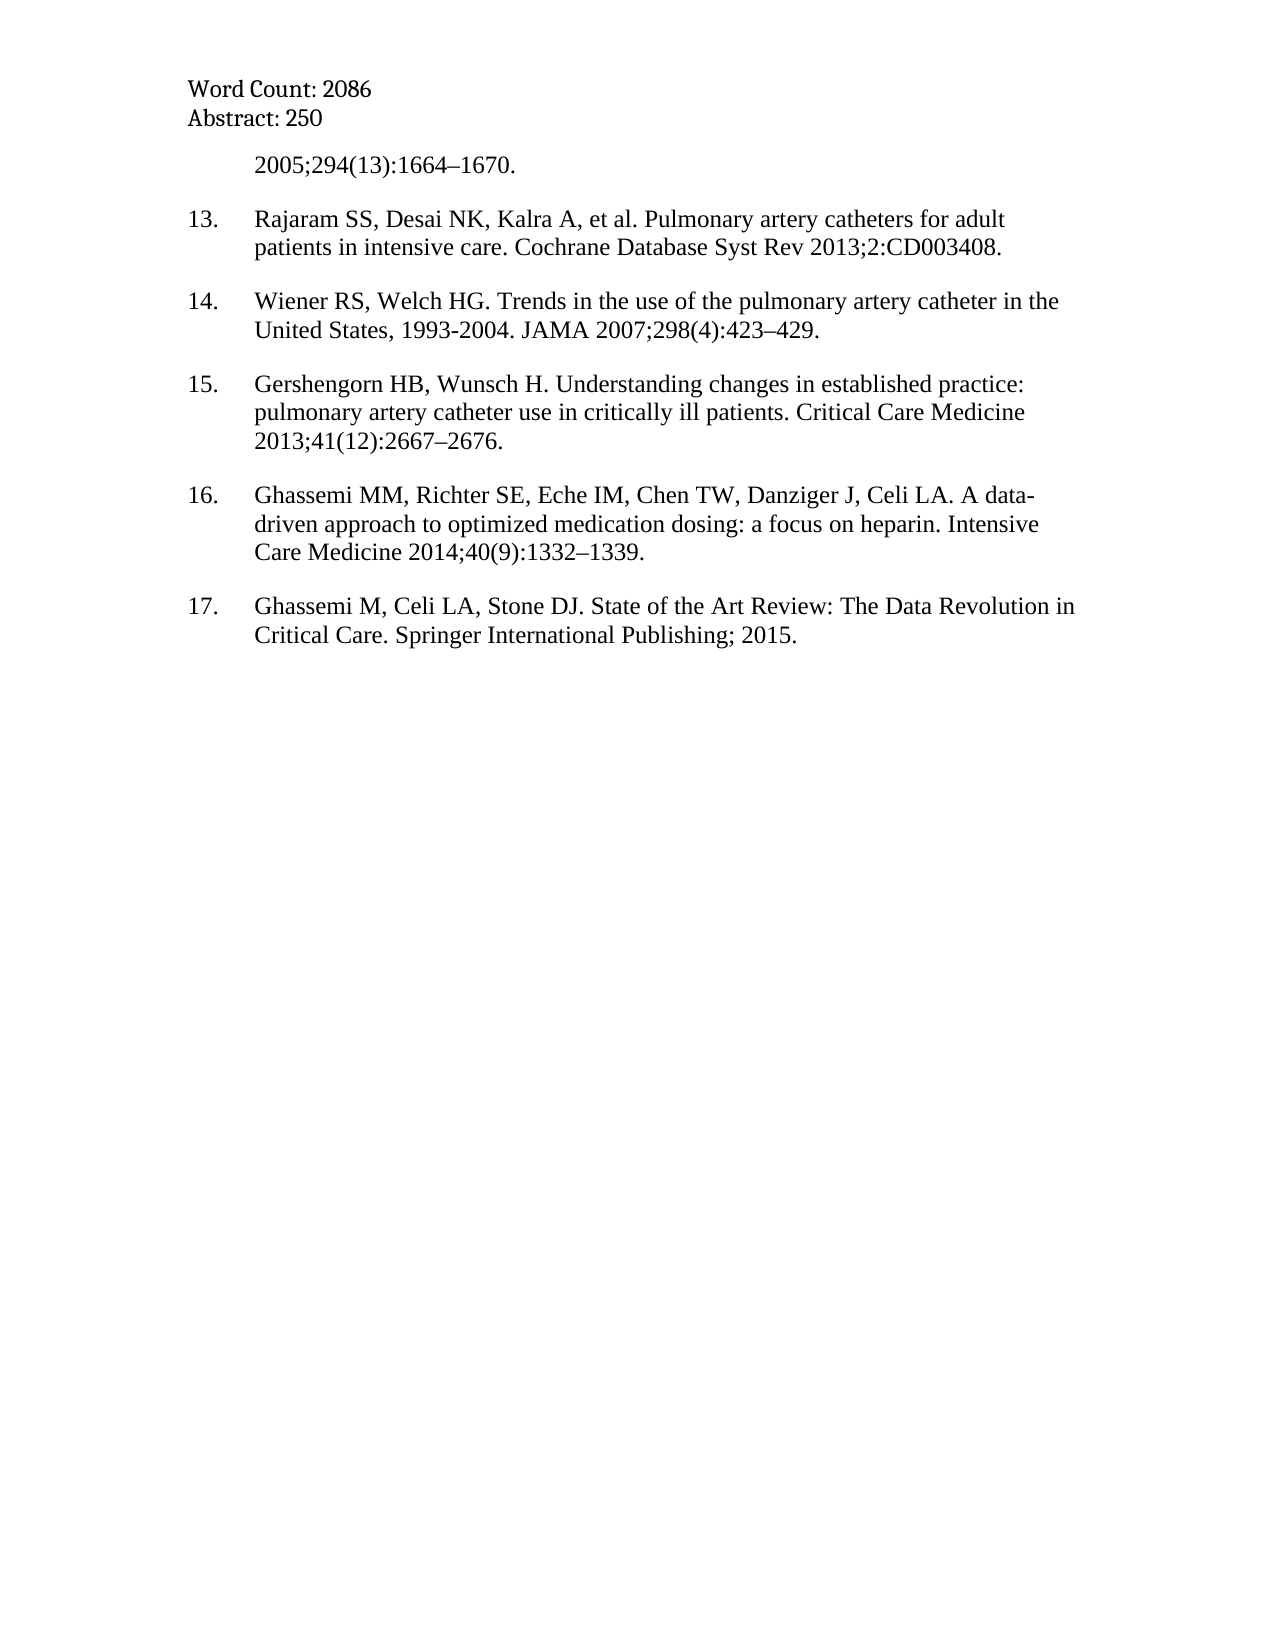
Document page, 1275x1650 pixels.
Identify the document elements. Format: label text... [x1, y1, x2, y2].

text 15. Gershengorn HB, Wunsch H. Understanding changes in established practice: pulmonary artery catheter use in critically ill patients. Critical Care Medicine 2013;41(12):2667–2676. [187, 369, 1087, 455]
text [187, 150, 1087, 179]
text 16. Ghassemi MM, Richter SE, Eche IM, Chen TW, Danziger J, Celi LA. A data-driven approach to optimized medication dosing: a focus on heparin. Intensive Care Medicine 2014;40(9):1332–1339. [187, 480, 1087, 566]
text 13. Rajaram SS, Desai NK, Kalra A, et al. Pulmonary artery catheters for adult patients in intensive care. Cochrane Database Syst Rev 2013;2:CD003408. [187, 204, 1087, 261]
text 14. Wiener RS, Welch HG. Trends in the use of the pulmonary artery catheter in the United States, 1993-2004. JAMA 2007;298(4):423–429. [187, 286, 1087, 344]
text 17. Ghassemi M, Celi LA, Stone DJ. State of the Art Review: The Data Revolution in Critical Care. Springer International Publishing; 2015. [187, 591, 1087, 649]
